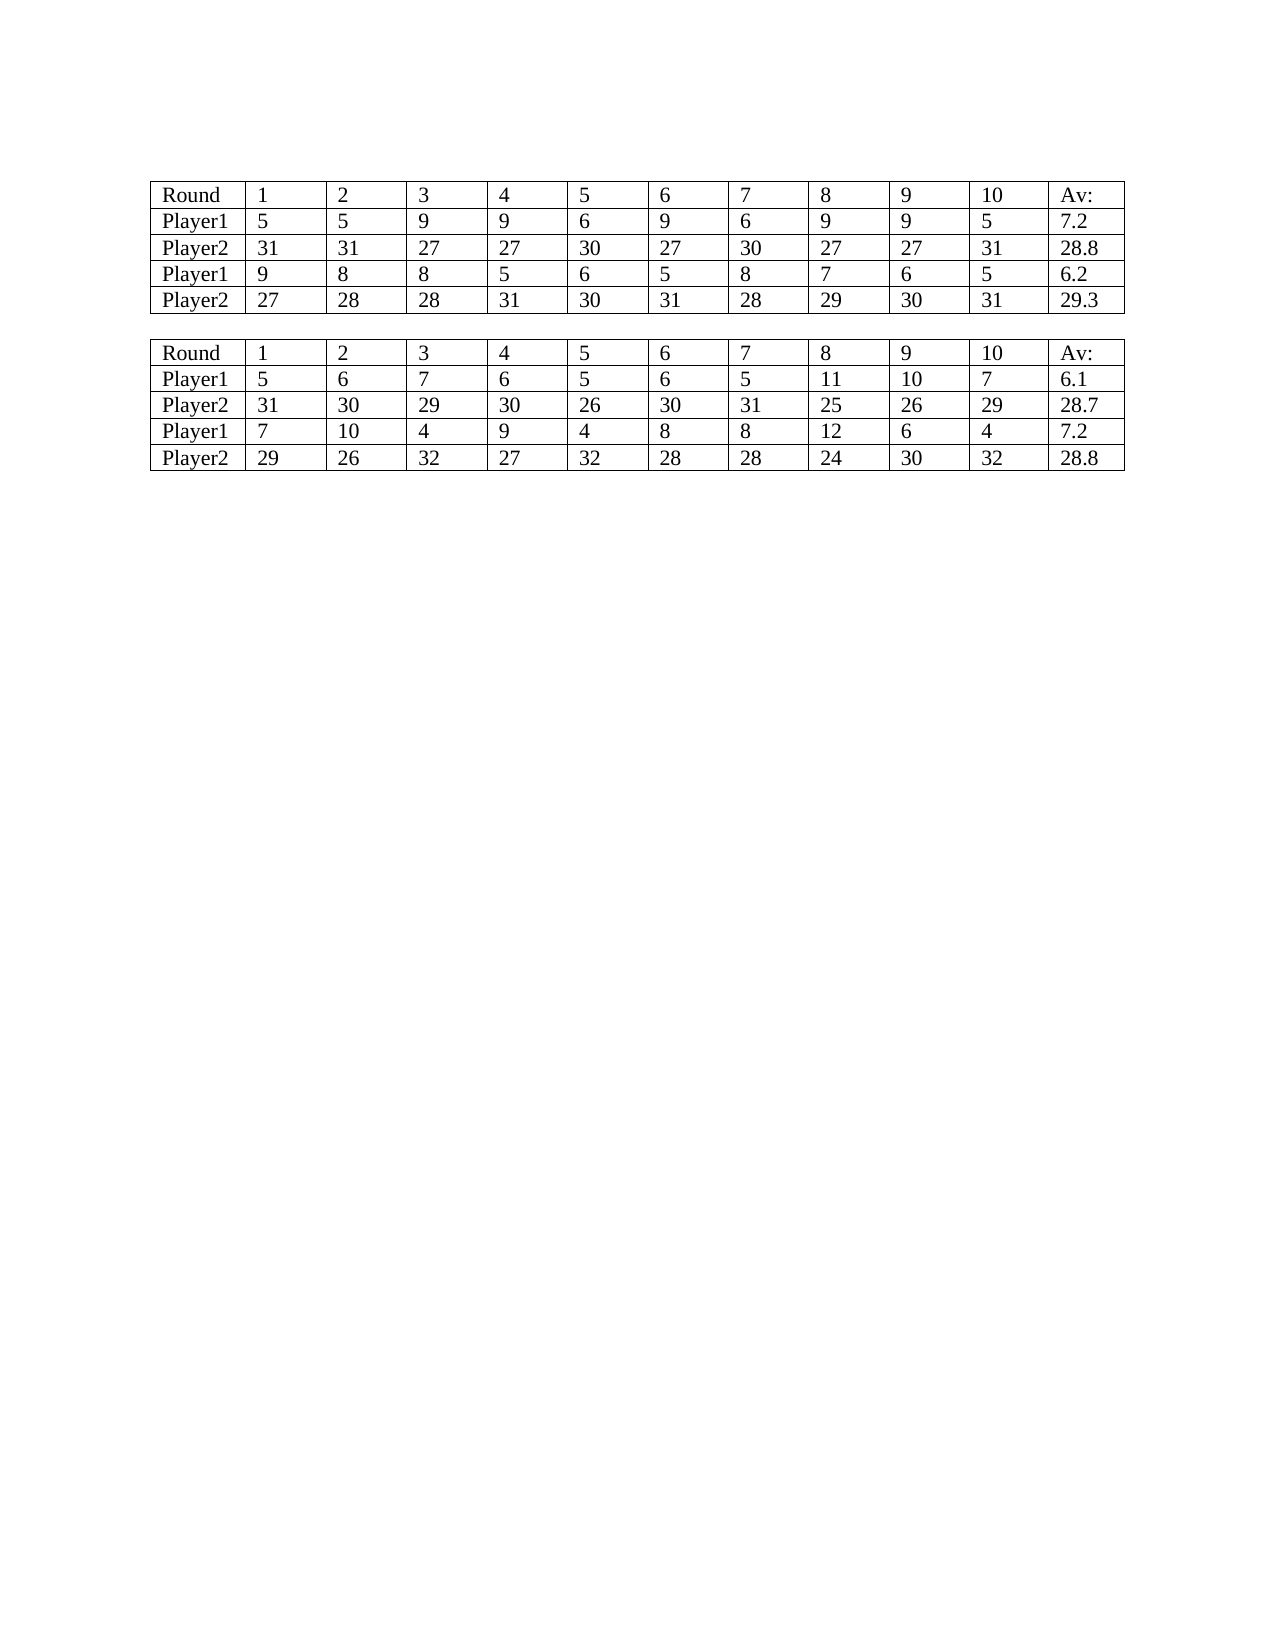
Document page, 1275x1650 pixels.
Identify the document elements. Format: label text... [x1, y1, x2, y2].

table_cell 10 [890, 366, 969, 391]
table_cell 9 [809, 209, 889, 234]
table_cell Player2 [151, 287, 245, 312]
table_header 6 [649, 182, 728, 207]
table_cell 7 [246, 419, 326, 444]
table_cell 28.8 [1049, 235, 1124, 260]
table_cell 30 [488, 392, 567, 417]
table_cell 25 [809, 392, 889, 417]
table_header Av: [1049, 340, 1124, 365]
table_cell 24 [809, 445, 889, 470]
table_header Av: [1049, 182, 1124, 207]
table_cell 5 [729, 366, 808, 391]
table_cell 31 [729, 392, 808, 417]
table_cell 7.2 [1049, 419, 1124, 444]
table_cell 28 [327, 287, 406, 312]
table_cell Player2 [151, 392, 245, 417]
table_cell 28 [407, 287, 487, 312]
table_cell 11 [809, 366, 889, 391]
table_cell 31 [649, 287, 728, 312]
table_cell 28.7 [1049, 392, 1124, 417]
table_cell 8 [327, 261, 406, 286]
table_header 2 [327, 340, 406, 365]
table_cell 30 [568, 235, 648, 260]
table_cell 29 [246, 445, 326, 470]
table_cell Player2 [151, 445, 245, 470]
table_cell 29 [407, 392, 487, 417]
table_cell 5 [488, 261, 567, 286]
table_cell 26 [327, 445, 406, 470]
table_cell 6.2 [1049, 261, 1124, 286]
table_header 9 [890, 340, 969, 365]
table_cell 30 [890, 287, 969, 312]
table_cell 31 [970, 287, 1048, 312]
table_header 3 [407, 340, 487, 365]
table_cell 28.8 [1049, 445, 1124, 470]
table_cell 10 [327, 419, 406, 444]
table_cell 7 [970, 366, 1048, 391]
table_cell 5 [970, 209, 1048, 234]
table_cell 30 [890, 445, 969, 470]
table_header Round [151, 182, 245, 207]
table_cell 6 [890, 419, 969, 444]
table_cell Player1 [151, 419, 245, 444]
table_cell 30 [729, 235, 808, 260]
table_header 6 [649, 340, 728, 365]
table_cell 6 [649, 366, 728, 391]
table_cell Player2 [151, 235, 245, 260]
table_cell 6 [729, 209, 808, 234]
table_cell 6 [890, 261, 969, 286]
table_header 8 [809, 340, 889, 365]
table_cell 9 [649, 209, 728, 234]
table_cell 26 [568, 392, 648, 417]
table_cell 31 [246, 235, 326, 260]
table_cell 31 [327, 235, 406, 260]
table_cell 27 [246, 287, 326, 312]
table_cell 5 [568, 366, 648, 391]
table_cell 26 [890, 392, 969, 417]
table_cell 29 [970, 392, 1048, 417]
table_cell 32 [970, 445, 1048, 470]
table_cell 29 [809, 287, 889, 312]
table_header 1 [246, 182, 326, 207]
table_header 10 [970, 182, 1048, 207]
table_cell 27 [649, 235, 728, 260]
table_header 4 [488, 340, 567, 365]
table_header 7 [729, 182, 808, 207]
table_header 8 [809, 182, 889, 207]
table_header 1 [246, 340, 326, 365]
table_cell 5 [649, 261, 728, 286]
table_cell 9 [407, 209, 487, 234]
table_cell 27 [809, 235, 889, 260]
table_cell 5 [970, 261, 1048, 286]
table_cell 12 [809, 419, 889, 444]
table_cell 29.3 [1049, 287, 1124, 312]
table_cell 30 [327, 392, 406, 417]
table_cell 7.2 [1049, 209, 1124, 234]
table_header 7 [729, 340, 808, 365]
table_header 5 [568, 340, 648, 365]
table_cell 28 [729, 287, 808, 312]
table_cell 5 [246, 366, 326, 391]
table_cell 31 [970, 235, 1048, 260]
table_header 3 [407, 182, 487, 207]
table_header 10 [970, 340, 1048, 365]
table_cell 9 [890, 209, 969, 234]
table_header 5 [568, 182, 648, 207]
table_cell 30 [649, 392, 728, 417]
table_cell 6 [488, 366, 567, 391]
table_cell 4 [970, 419, 1048, 444]
table_cell 8 [729, 261, 808, 286]
table_cell 6 [327, 366, 406, 391]
table_cell 6.1 [1049, 366, 1124, 391]
table_cell 28 [729, 445, 808, 470]
table_cell 9 [246, 261, 326, 286]
table_cell 5 [327, 209, 406, 234]
table_cell 8 [649, 419, 728, 444]
table_header 4 [488, 182, 567, 207]
table_cell Player1 [151, 209, 245, 234]
table_cell 7 [407, 366, 487, 391]
table_cell 32 [407, 445, 487, 470]
table_cell 27 [488, 445, 567, 470]
table_cell Player1 [151, 366, 245, 391]
table_cell 8 [407, 261, 487, 286]
table_header 2 [327, 182, 406, 207]
table_cell 30 [568, 287, 648, 312]
table_cell 31 [246, 392, 326, 417]
table_cell 4 [407, 419, 487, 444]
table_cell 32 [568, 445, 648, 470]
table_cell 6 [568, 209, 648, 234]
table_cell 6 [568, 261, 648, 286]
table_header 9 [890, 182, 969, 207]
table_cell 27 [488, 235, 567, 260]
table_cell 31 [488, 287, 567, 312]
table_cell 7 [809, 261, 889, 286]
table_cell 27 [407, 235, 487, 260]
table_cell 5 [246, 209, 326, 234]
table_cell 8 [729, 419, 808, 444]
table_header Round [151, 340, 245, 365]
table_cell 9 [488, 209, 567, 234]
table_cell 4 [568, 419, 648, 444]
table_cell 28 [649, 445, 728, 470]
table_cell Player1 [151, 261, 245, 286]
table_cell 9 [488, 419, 567, 444]
table_cell 27 [890, 235, 969, 260]
